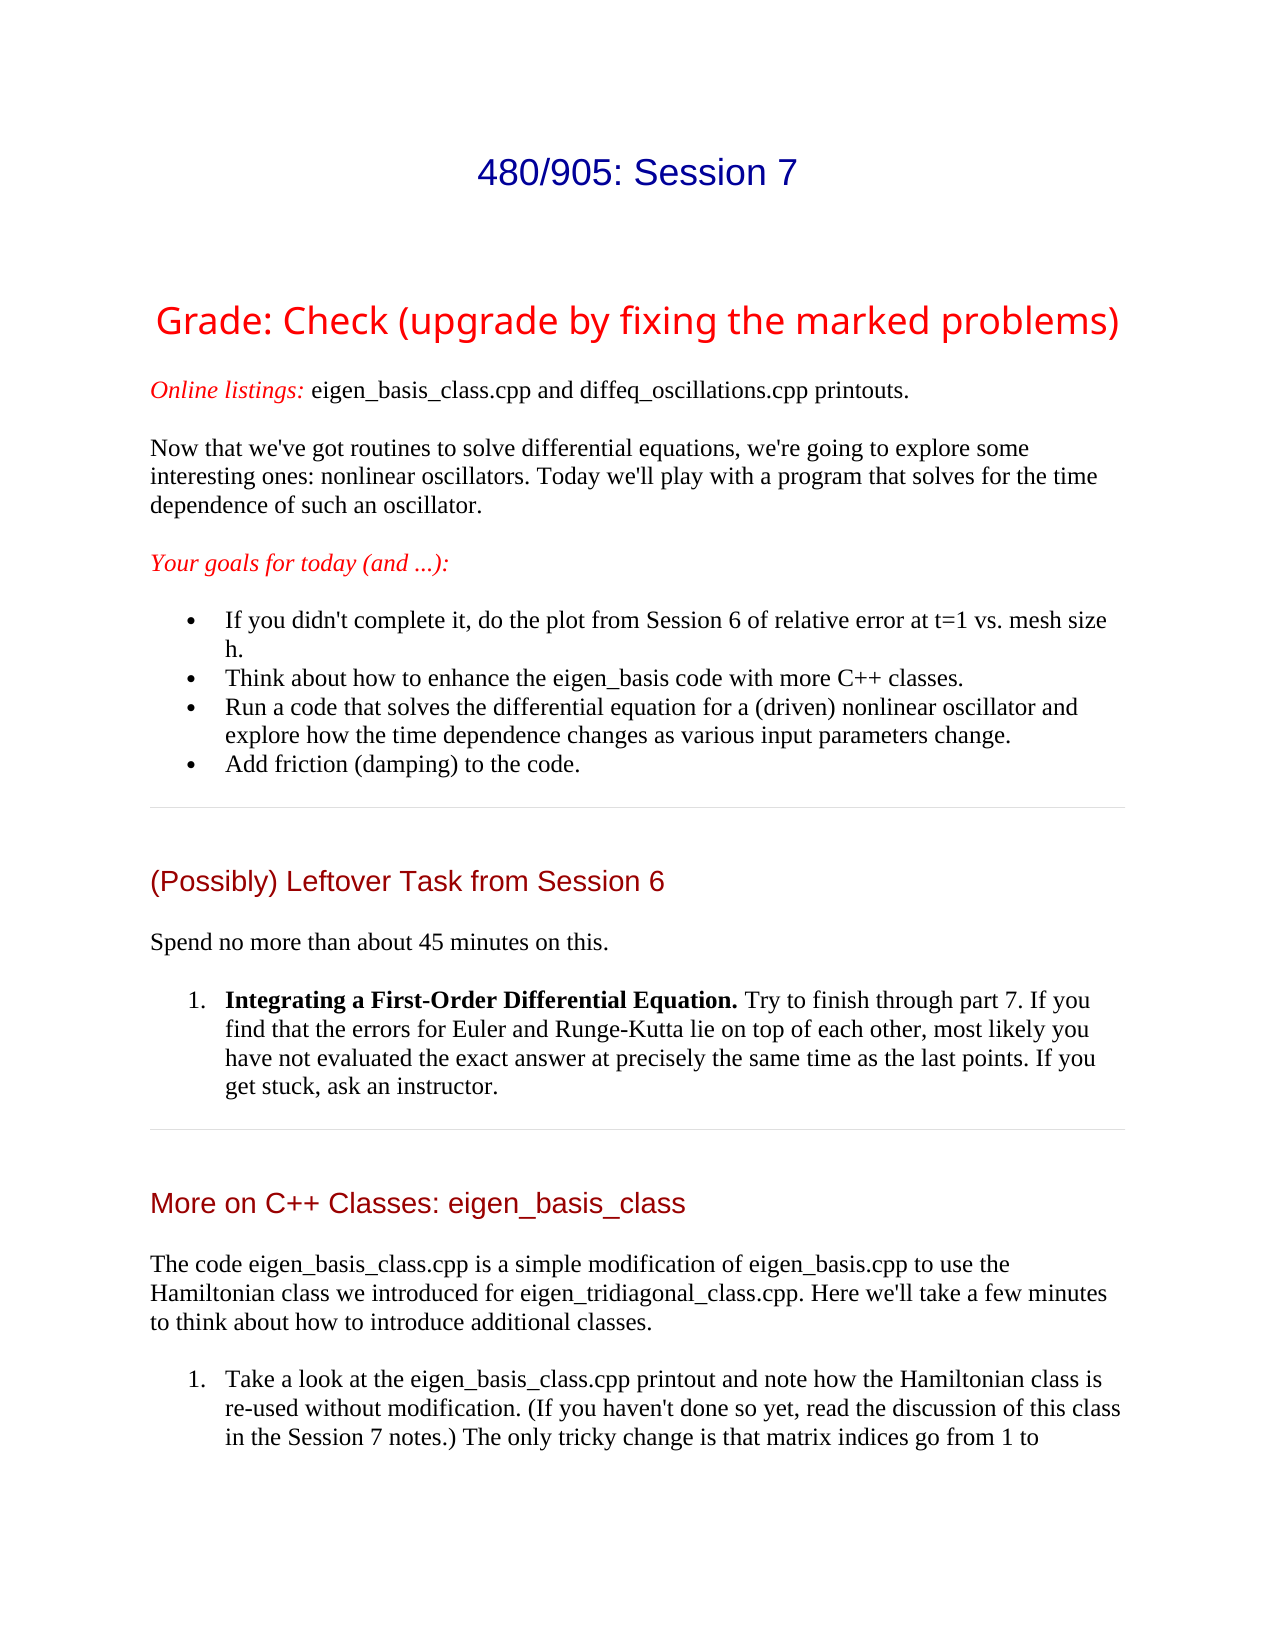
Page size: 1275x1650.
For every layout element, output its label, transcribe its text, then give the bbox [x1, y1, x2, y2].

list If you didn't complete it, do the plot from Session 6 of relative error at t=1 vs. mesh size h. [187, 606, 1125, 663]
list Integrating a First-Order Differential Equation. Try to finish through part 7. If you find that the errors for Euler and Runge-Kutta lie on top of each other, most likely you have not evaluated the exact answer at precisely the same time as the last points. If you get stuck, ask an instructor. [187, 985, 1125, 1100]
text Online listings: eigen_basis_class.cpp and diffeq_oscillations.cpp printouts. [150, 375, 1125, 403]
text (Possibly) Leftover Task from Session 6 [150, 864, 1125, 898]
list Run a code that solves the differential equation for a (driven) nonlinear oscillator and explore how the time dependence changes as various input parameters change. [187, 692, 1125, 749]
text Spend no more than about 45 minutes on this. [150, 927, 1125, 956]
text 480/905: Session 7 [150, 150, 1125, 193]
list Think about how to enhance the eigen_basis code with more C++ classes. [187, 663, 1125, 692]
text Now that we've got routines to solve differential equations, we're going to explore some interesting ones: nonlinear oscillators. Today we'll play with a program that solves for the time dependence of such an oscillator. Your goals for today (and ...): [150, 433, 1125, 576]
text The code eigen_basis_class.cpp is a simple modification of eigen_basis.cpp to use the Hamiltonian class we introduced for eigen_tridiagonal_class.cpp. Here we'll take a few minutes to think about how to introduce additional classes. [150, 1249, 1125, 1335]
text More on C++ Classes: eigen_basis_class [150, 1186, 1125, 1220]
text Grade: Check (upgrade by fixing the marked problems) [150, 294, 1125, 346]
list Add friction (damping) to the code. [187, 749, 1125, 778]
